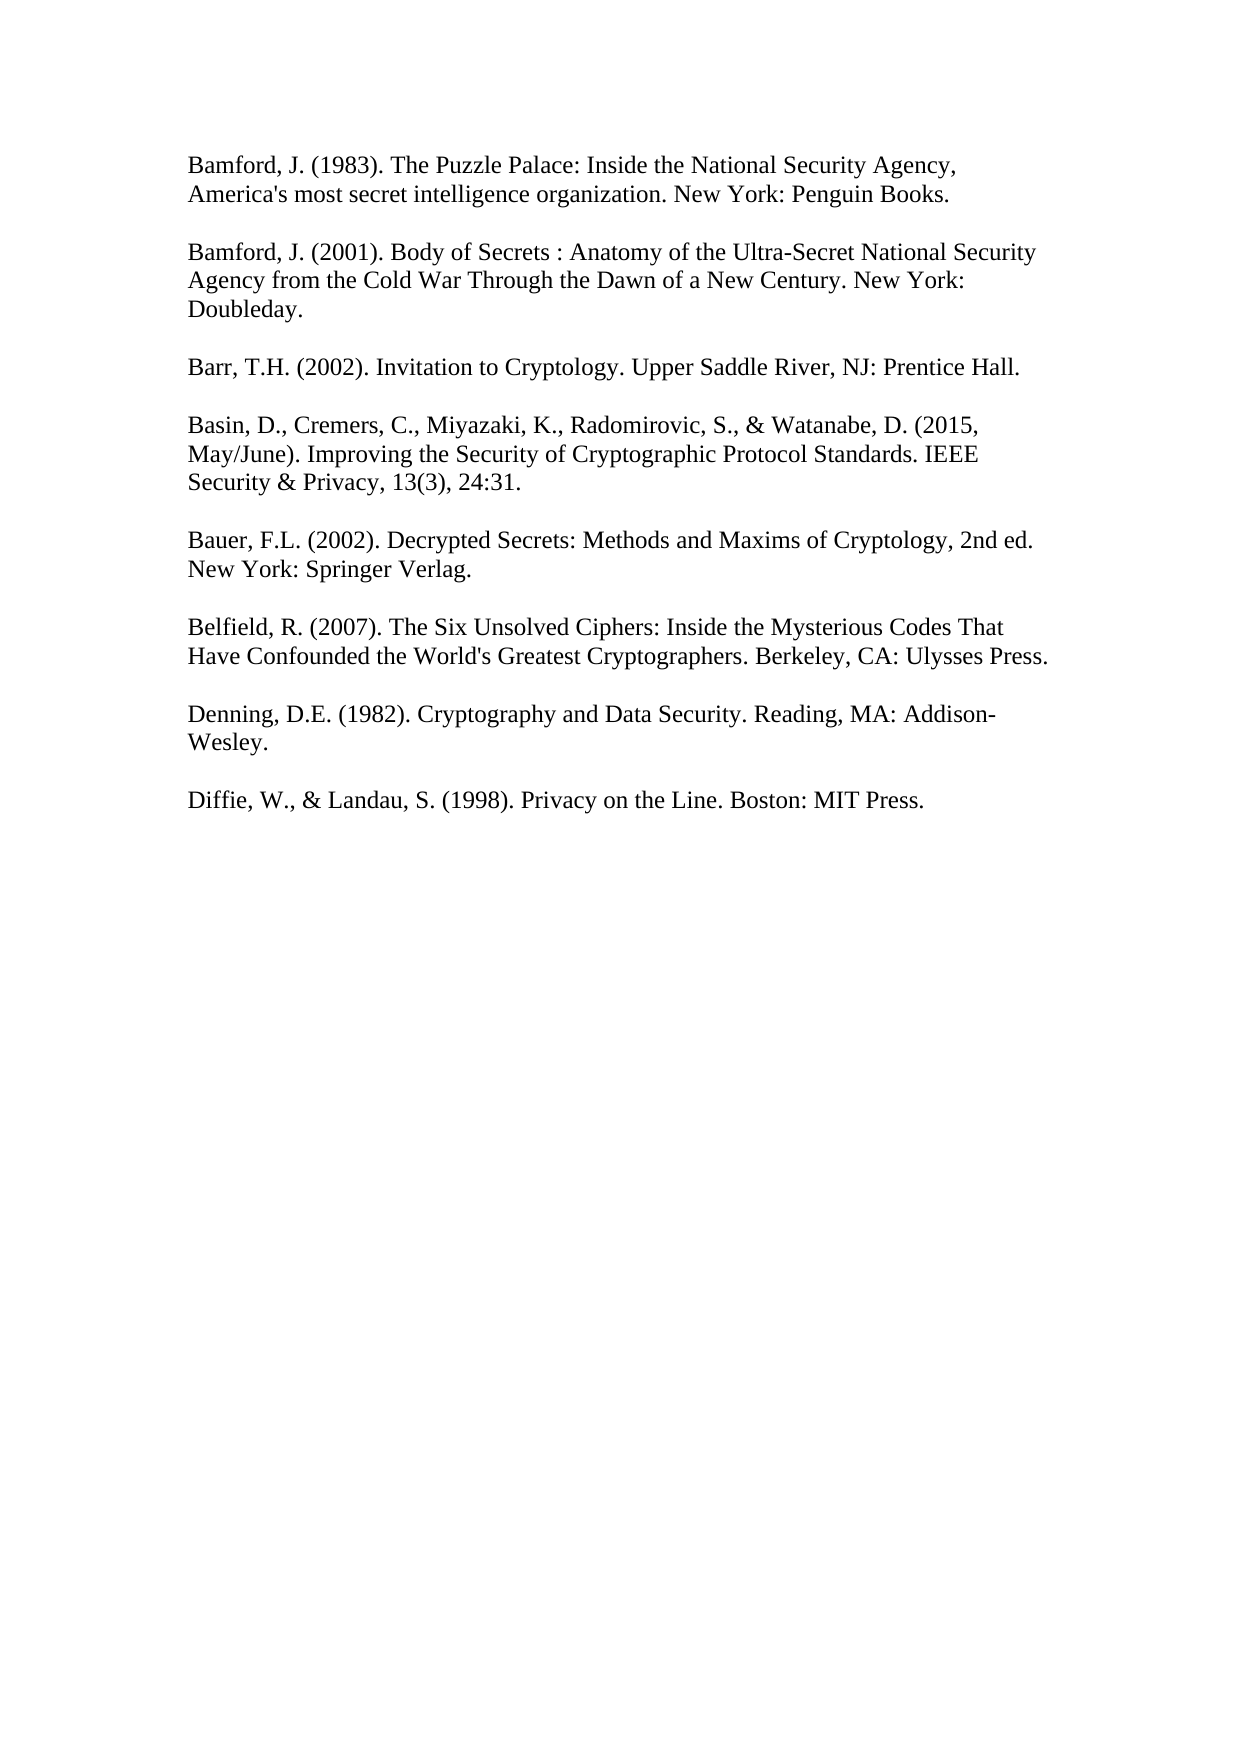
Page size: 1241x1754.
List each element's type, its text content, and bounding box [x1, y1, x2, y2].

text Basin, D., Cremers, C., Miyazaki, K., Radomirovic, S., & Watanabe, D. (2015, May/June). Improving the Security of Cryptographic Protocol Standards. IEEE Security & Privacy, 13(3), 24:31. [187, 410, 1053, 496]
text Denning, D.E. (1982). Cryptography and Data Security. Reading, MA: Addison-Wesley. [187, 699, 1053, 756]
text Diffie, W., & Landau, S. (1998). Privacy on the Line. Boston: MIT Press. [187, 785, 1053, 814]
text Bamford, J. (1983). The Puzzle Palace: Inside the National Security Agency, America's most secret intelligence organization. New York: Penguin Books. [187, 150, 1053, 207]
text Barr, T.H. (2002). Invitation to Cryptology. Upper Saddle River, NJ: Prentice Hall. [187, 352, 1053, 381]
text Bauer, F.L. (2002). Decrypted Secrets: Methods and Maxims of Cryptology, 2nd ed. New York: Springer Verlag. [187, 525, 1053, 583]
text Bamford, J. (2001). Body of Secrets : Anatomy of the Ultra-Secret National Security Agency from the Cold War Through the Dawn of a New Century. New York: Doubleday. [187, 237, 1053, 323]
text Belfield, R. (2007). The Six Unsolved Ciphers: Inside the Mysterious Codes That Have Confounded the World's Greatest Cryptographers. Berkeley, CA: Ulysses Press. [187, 612, 1053, 669]
